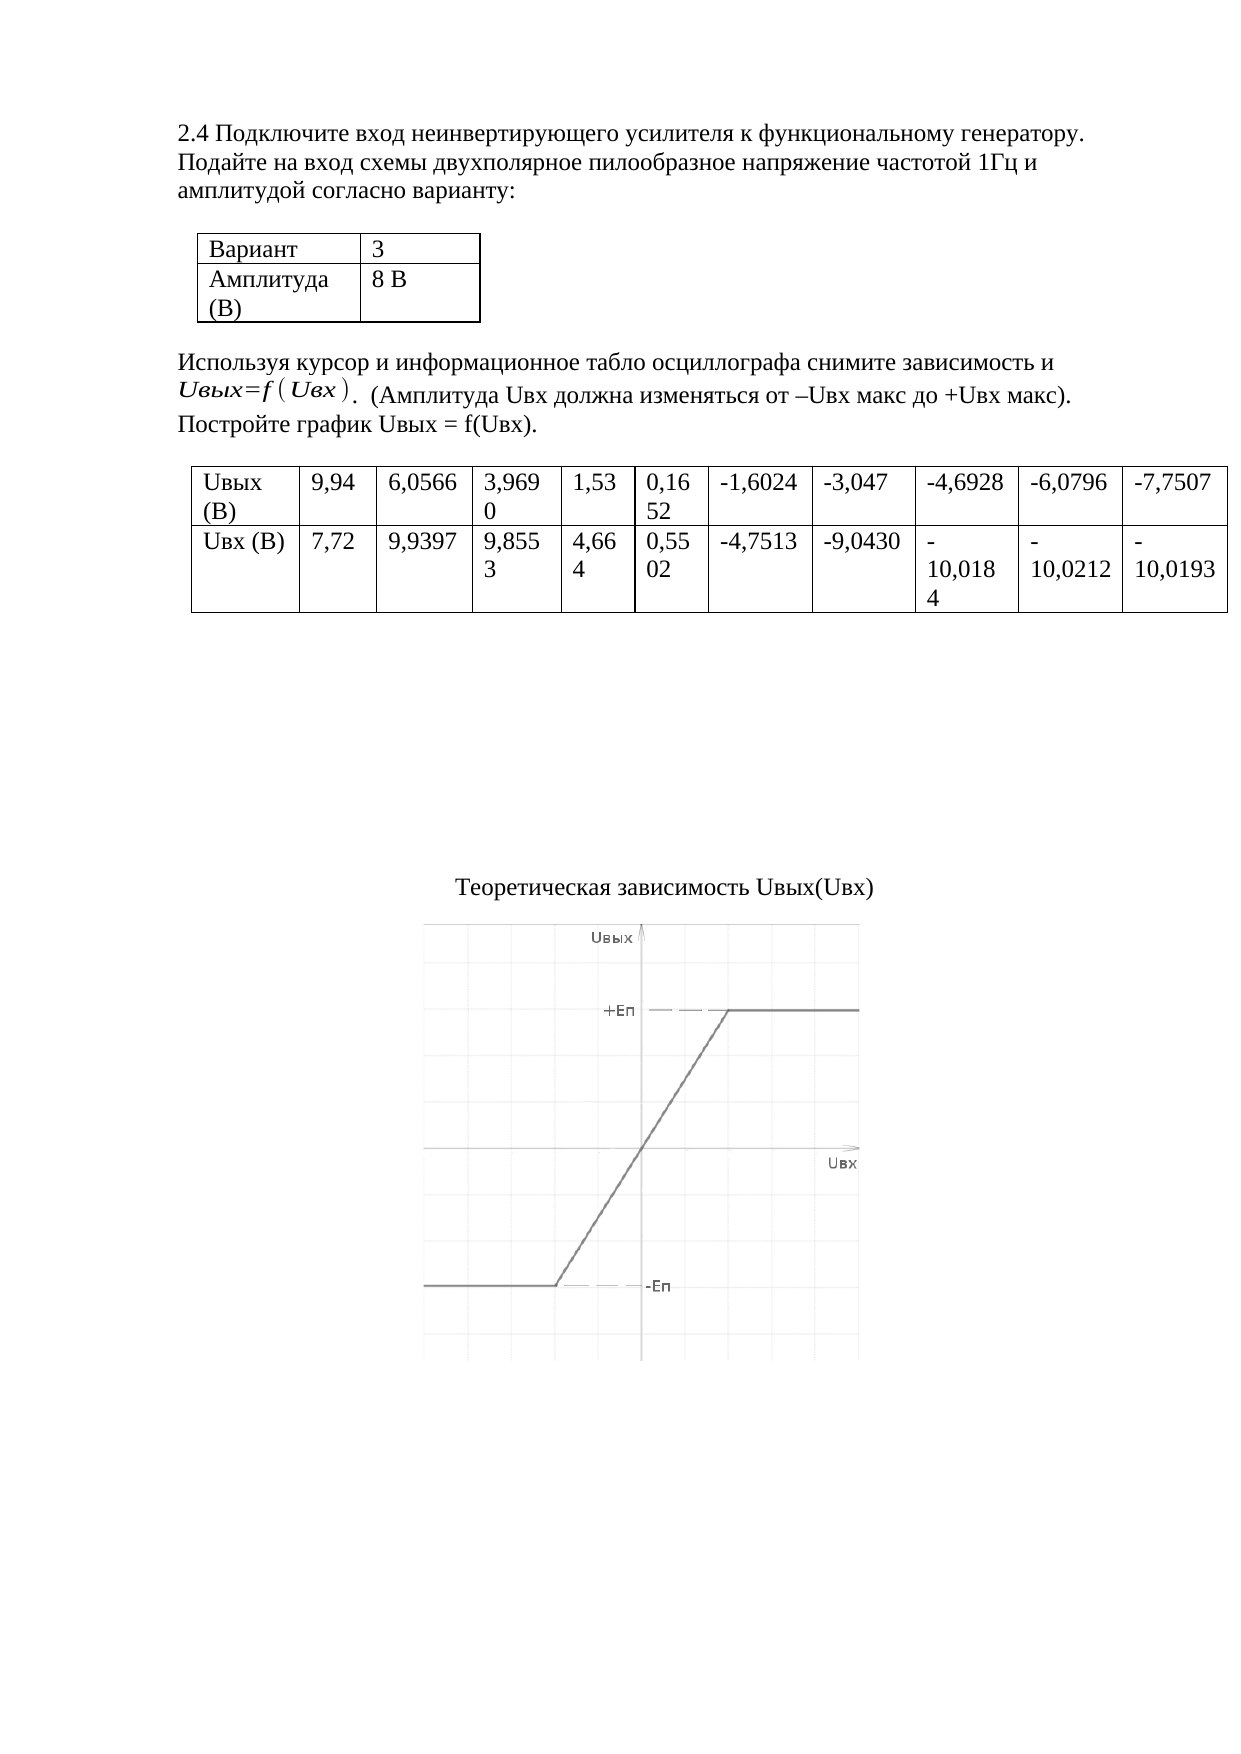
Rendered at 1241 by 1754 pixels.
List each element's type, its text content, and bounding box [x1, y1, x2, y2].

text Теоретическая зависимость Uвых(Uвх) [177, 872, 1152, 901]
table_cell 8 В [361, 264, 479, 321]
table_cell Uвх (В) [192, 526, 299, 612]
table_header Uвых (В) [192, 467, 299, 525]
table_header -1,6024 [709, 467, 812, 525]
table_header -7,7507 [1123, 467, 1227, 525]
table_cell 7,72 [300, 526, 376, 612]
table_header 9,94 [300, 467, 376, 525]
table_header -4,6928 [916, 467, 1018, 525]
table_cell -4,7513 [709, 526, 812, 612]
table_header 3 [361, 234, 479, 263]
text Используя курсор и информационное табло осциллографа снимите зависимость и . (Амплитуда Uвх должна изменяться от –Uвх макс до +Uвх макс). Постройте график Uвых = f(Uвх). [177, 347, 1152, 437]
table_header -3,047 [813, 467, 915, 525]
table_cell -10,0212 [1019, 526, 1122, 612]
table_header Вариант [198, 234, 360, 263]
table_header -6,0796 [1019, 467, 1122, 525]
table_header 1,53 [562, 467, 634, 525]
table_header 6,0566 [377, 467, 472, 525]
table_cell -10,0193 [1123, 526, 1227, 612]
table_cell 9,9397 [377, 526, 472, 612]
text 2.4 Подключите вход неинвертирующего усилителя к функциональному генератору. Подайте на вход схемы двухполярное пилообразное напряжение частотой 1Гц и амплитудой согласно варианту: [177, 118, 1152, 204]
table_header 3,9690 [473, 467, 561, 525]
table_cell 9,8553 [473, 526, 561, 612]
table_cell -10,0184 [916, 526, 1018, 612]
table_cell 4,664 [562, 526, 634, 612]
table_header 0,1652 [636, 467, 708, 525]
table_cell -9,0430 [813, 526, 915, 612]
table_cell 0,5502 [636, 526, 708, 612]
picture [423, 924, 860, 1361]
table_cell Амплитуда (В) [198, 264, 360, 321]
